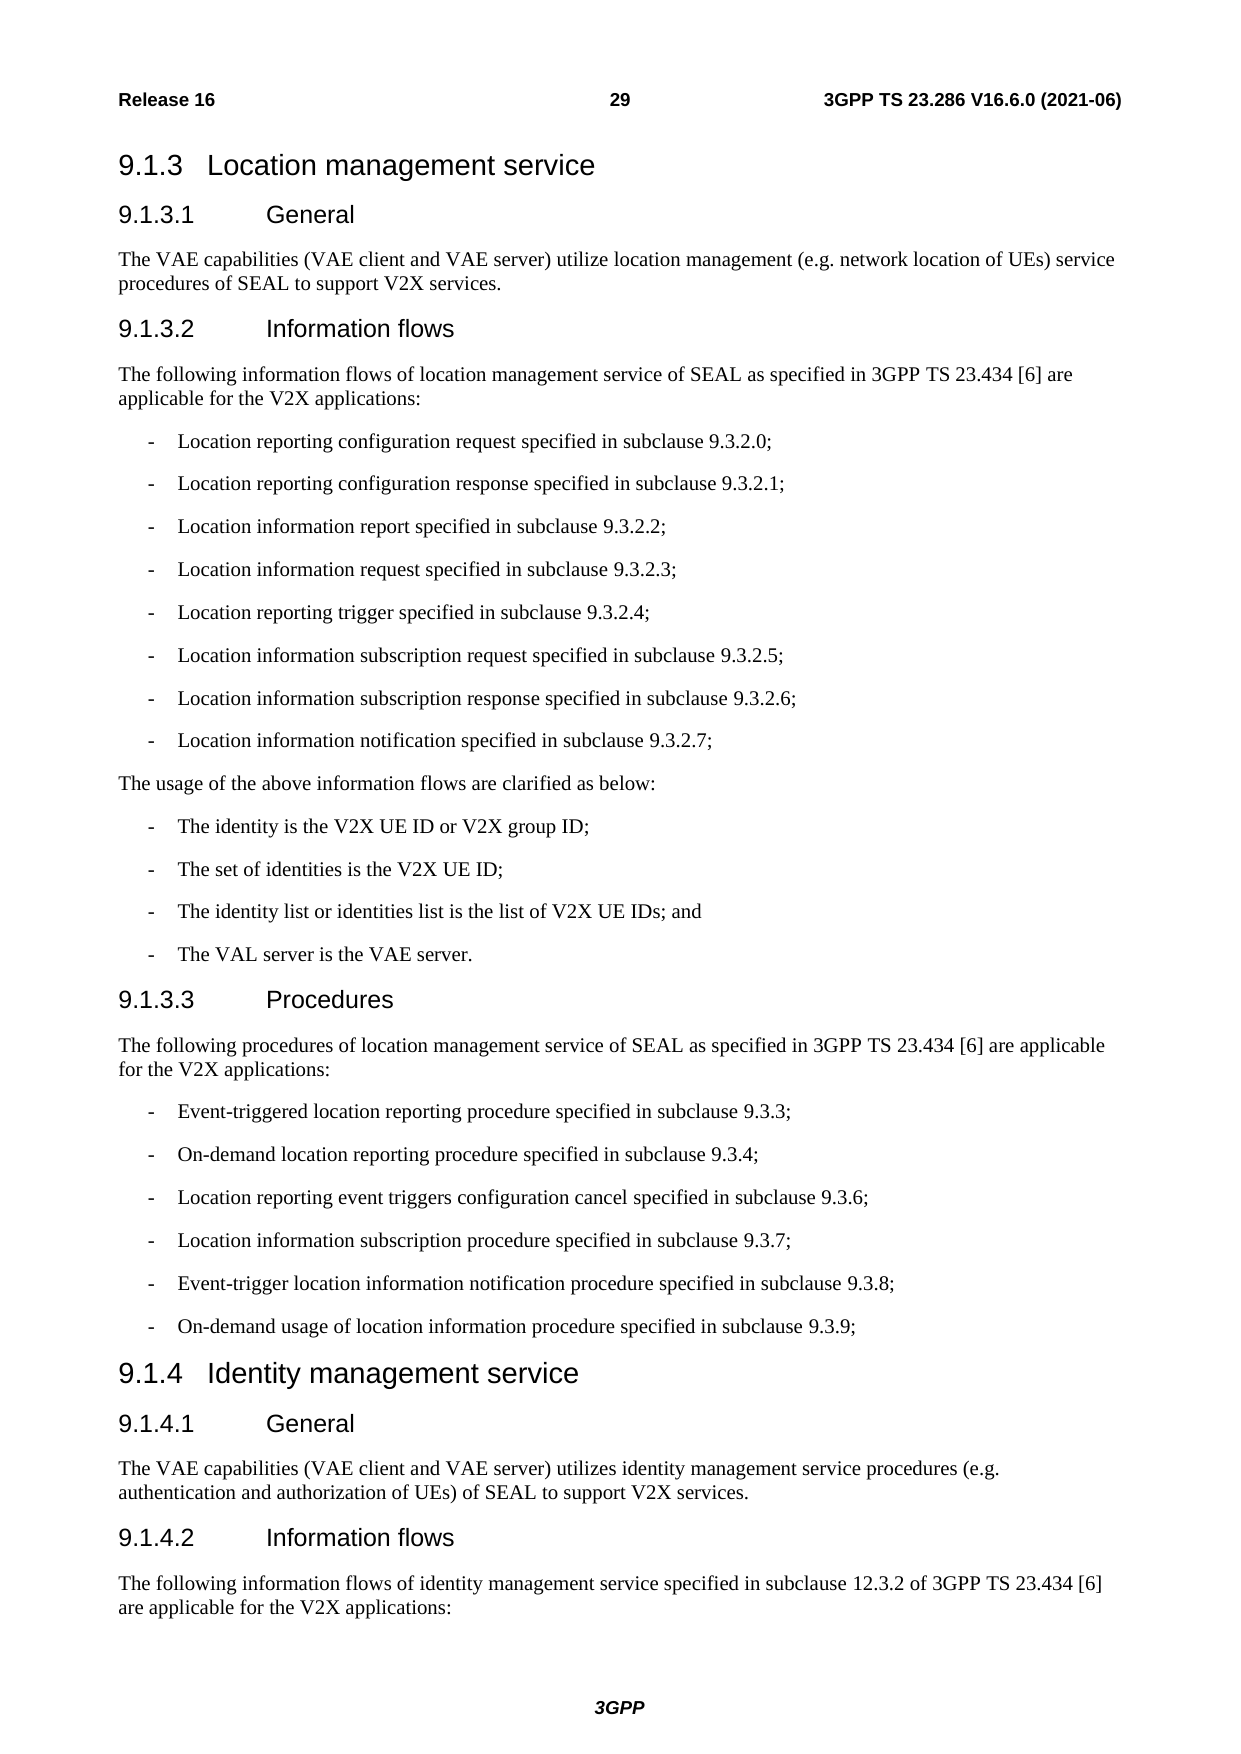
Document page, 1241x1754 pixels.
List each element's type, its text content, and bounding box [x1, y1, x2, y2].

subtitle 9.1.3.3 Procedures [118, 985, 1122, 1014]
text - Location information subscription request specified in subclause 9.3.2.5; [148, 643, 1122, 667]
text The following information flows of identity management service specified in subclause 12.3.2 of 3GPP TS 23.434 [6] are applicable for the V2X applications: [118, 1571, 1122, 1619]
subtitle 9.1.3 Location management service [118, 147, 1122, 181]
text - Location reporting configuration request specified in subclause 9.3.2.0; [148, 428, 1122, 453]
subtitle 9.1.4.1 General [118, 1409, 1122, 1437]
text - The identity is the V2X UE ID or V2X group ID; [148, 814, 1122, 838]
text - Event-triggered location reporting procedure specified in subclause 9.3.3; [148, 1099, 1122, 1123]
text - Location reporting trigger specified in subclause 9.3.2.4; [148, 600, 1122, 624]
text The VAE capabilities (VAE client and VAE server) utilizes identity management service procedures (e.g. authentication and authorization of UEs) of SEAL to support V2X services. [118, 1456, 1122, 1504]
subtitle 9.1.3.1 General [118, 200, 1122, 228]
text The following procedures of location management service of SEAL as specified in 3GPP TS 23.434 [6] are applicable for the V2X applications: [118, 1033, 1122, 1081]
text - Location information report specified in subclause 9.3.2.2; [148, 514, 1122, 538]
text - Location reporting event triggers configuration cancel specified in subclause 9.3.6; [148, 1185, 1122, 1209]
subtitle 9.1.4.2 Information flows [118, 1523, 1122, 1552]
text - Location reporting configuration response specified in subclause 9.3.2.1; [148, 471, 1122, 495]
text - Location information subscription procedure specified in subclause 9.3.7; [148, 1228, 1122, 1252]
text The VAE capabilities (VAE client and VAE server) utilize location management (e.g. network location of UEs) service procedures of SEAL to support V2X services. [118, 247, 1122, 295]
text - The VAL server is the VAE server. [148, 942, 1122, 966]
text - Location information notification specified in subclause 9.3.2.7; [148, 728, 1122, 752]
text - On-demand usage of location information procedure specified in subclause 9.3.9; [148, 1313, 1122, 1338]
subtitle 9.1.4 Identity management service [118, 1356, 1122, 1390]
text - The identity list or identities list is the list of V2X UE IDs; and [148, 899, 1122, 923]
text - Location information request specified in subclause 9.3.2.3; [148, 557, 1122, 581]
text - Event-trigger location information notification procedure specified in subclause 9.3.8; [148, 1271, 1122, 1295]
text - On-demand location reporting procedure specified in subclause 9.3.4; [148, 1142, 1122, 1166]
text - Location information subscription response specified in subclause 9.3.2.6; [148, 685, 1122, 709]
text The following information flows of location management service of SEAL as specified in 3GPP TS 23.434 [6] are applicable for the V2X applications: [118, 362, 1122, 410]
text - The set of identities is the V2X UE ID; [148, 857, 1122, 881]
text The usage of the above information flows are clarified as below: [118, 771, 1122, 795]
subtitle 9.1.3.2 Information flows [118, 314, 1122, 343]
